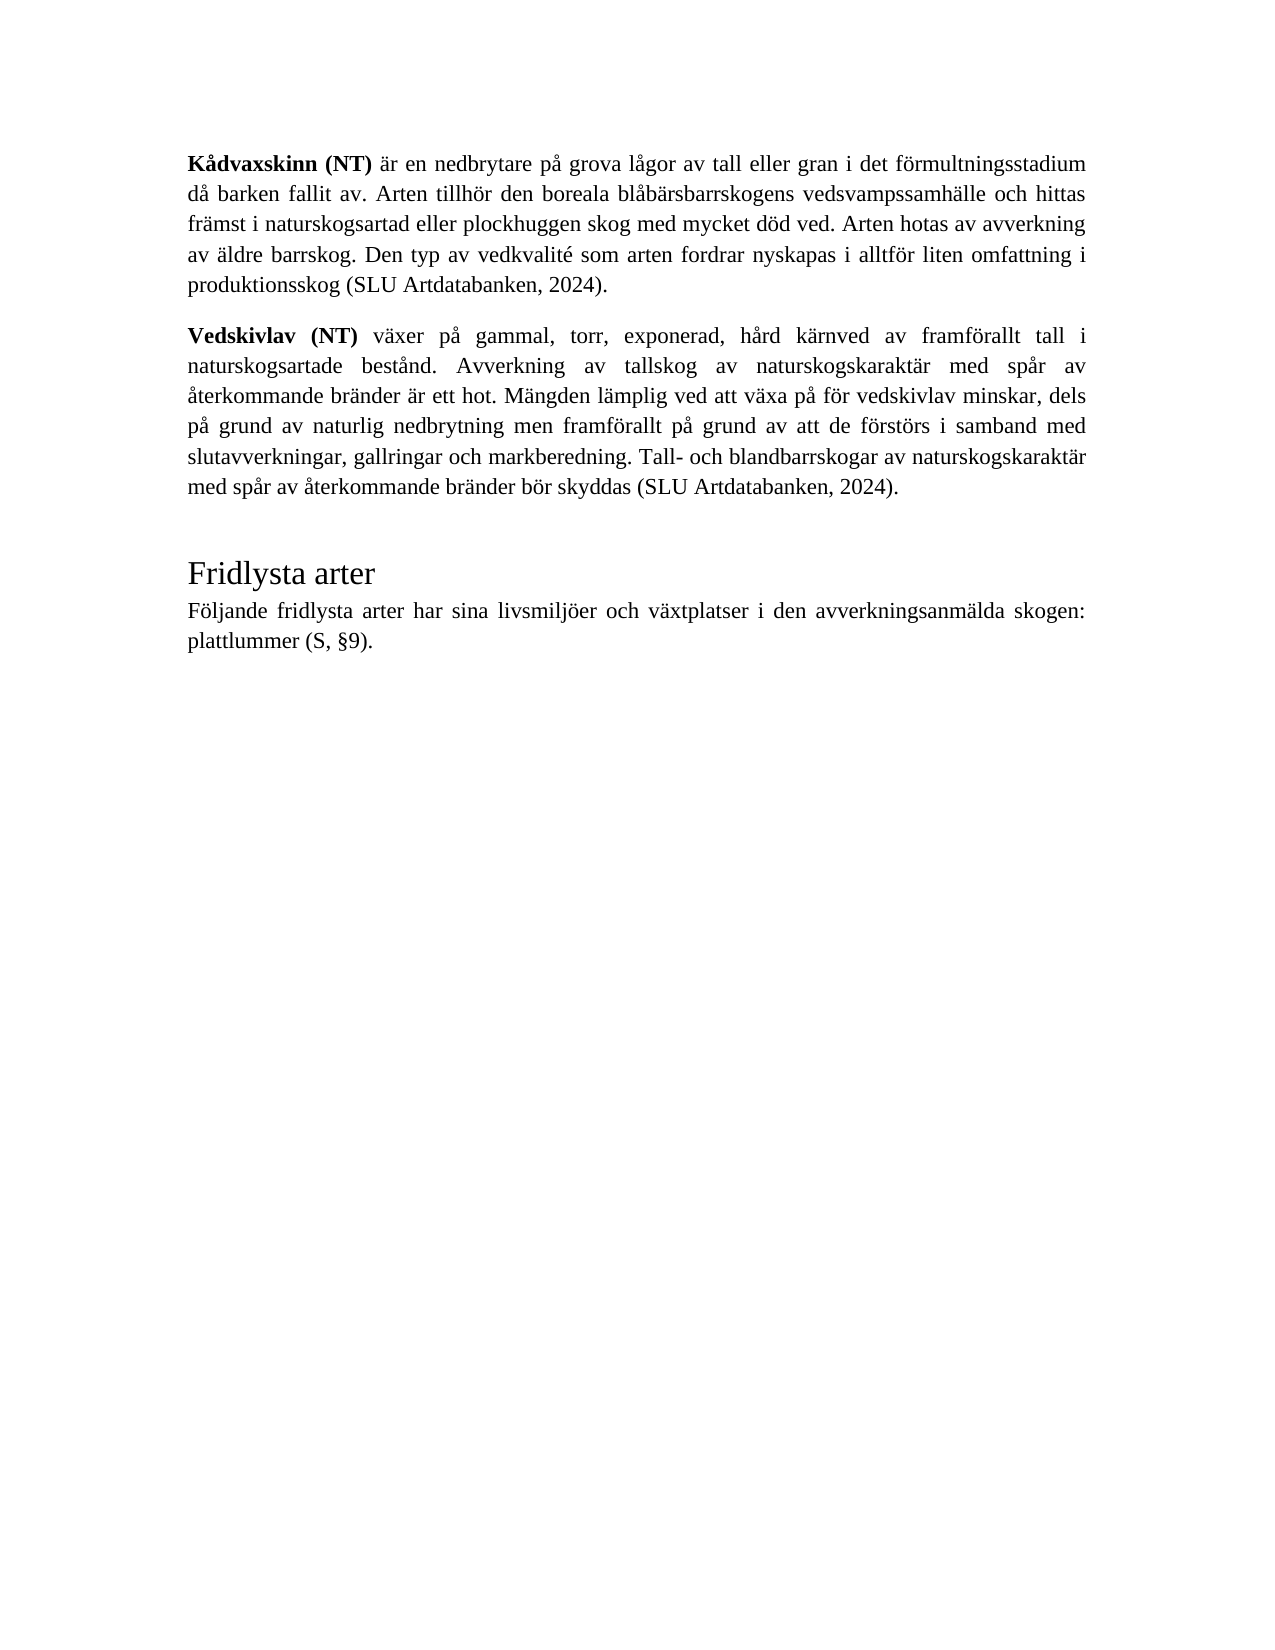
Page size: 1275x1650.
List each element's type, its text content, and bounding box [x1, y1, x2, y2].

text Följande fridlysta arter har sina livsmiljöer och växtplatser i den avverkningsanmälda skogen: plattlummer (S, §9). [187, 597, 1087, 654]
text Vedskivlav (NT) växer på gammal, torr, exponerad, hård kärnved av framförallt tall i naturskogsartade bestånd. Avverkning av tallskog av naturskogskaraktär med spår av återkommande bränder är ett hot. Mängden lämplig ved att växa på för vedskivlav minskar, dels på grund av naturlig nedbrytning men framförallt på grund av att de förstörs i samband med slutavverkningar, gallringar och markberedning. Tall- och blandbarrskogar av naturskogskaraktär med spår av återkommande bränder bör skyddas (SLU Artdatabanken, 2024). [187, 322, 1087, 499]
subtitle Fridlysta arter [187, 553, 1087, 591]
text Kådvaxskinn (NT) är en nedbrytare på grova lågor av tall eller gran i det förmultningsstadium då barken fallit av. Arten tillhör den boreala blåbärsbarrskogens vedsvampssamhälle och hittas främst i naturskogsartad eller plockhuggen skog med mycket död ved. Arten hotas av avverkning av äldre barrskog. Den typ av vedkvalité som arten fordrar nyskapas i alltför liten omfattning i produktionsskog (SLU Artdatabanken, 2024). [187, 150, 1087, 297]
